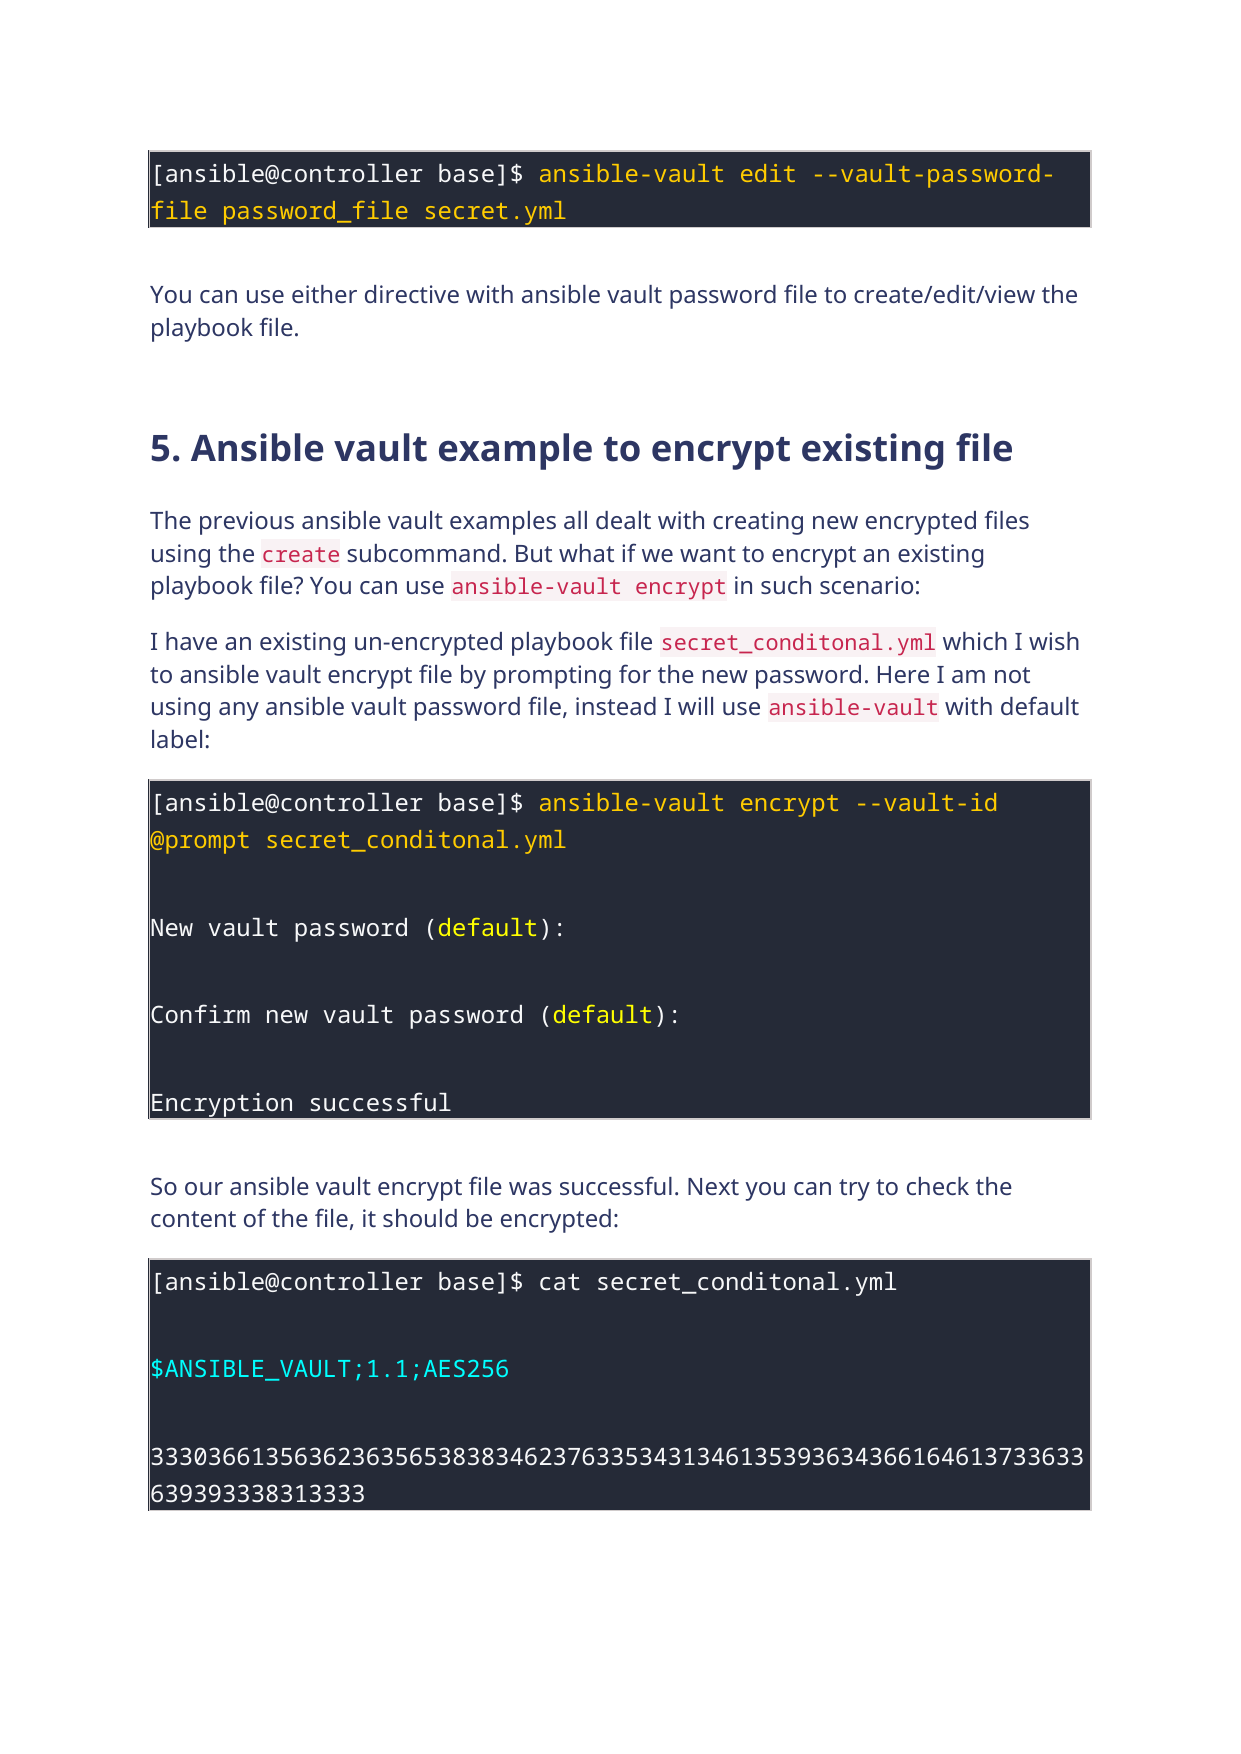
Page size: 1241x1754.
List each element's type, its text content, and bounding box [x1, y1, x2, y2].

text 33303661356362363565383834623763353431346135393634366164613733633639393338313333 [150, 1433, 1090, 1510]
text You can use either directive with ansible vault password file to create/edit/view the playbook file. [150, 278, 1090, 343]
text So our ansible vault encrypt file was successful. Next you can try to check the content of the file, it should be encrypted: [150, 1169, 1090, 1235]
text New vault password (default): [150, 904, 1090, 943]
text I have an existing un-encrypted playbook file secret_conditonal.yml which I wish to ansible vault encrypt file by prompting for the new password. Here I am not using any ansible vault password file, instead I will use ansible-vault with default label: [150, 625, 1090, 755]
text [ansible@controller base]$ cat secret_conditonal.yml [150, 1260, 1090, 1297]
text [ansible@controller base]$ ansible-vault edit --vault-password-file password_file secret.yml [150, 152, 1090, 227]
text [ansible@controller base]$ ansible-vault encrypt --vault-id @prompt secret_conditonal.yml [150, 781, 1090, 855]
text $ANSIBLE_VAULT;1.1;AES256 [150, 1346, 1090, 1385]
text Encryption successful [150, 1079, 1090, 1118]
text The previous ansible vault examples all dealt with creating new encrypted files using the create subcommand. But what if we want to encrypt an existing playbook file? You can use ansible-vault encrypt in such scenario: [150, 504, 1090, 602]
text 5. Ansible vault example to encrypt existing file [150, 423, 1090, 472]
text Confirm new vault password (default): [150, 991, 1090, 1030]
